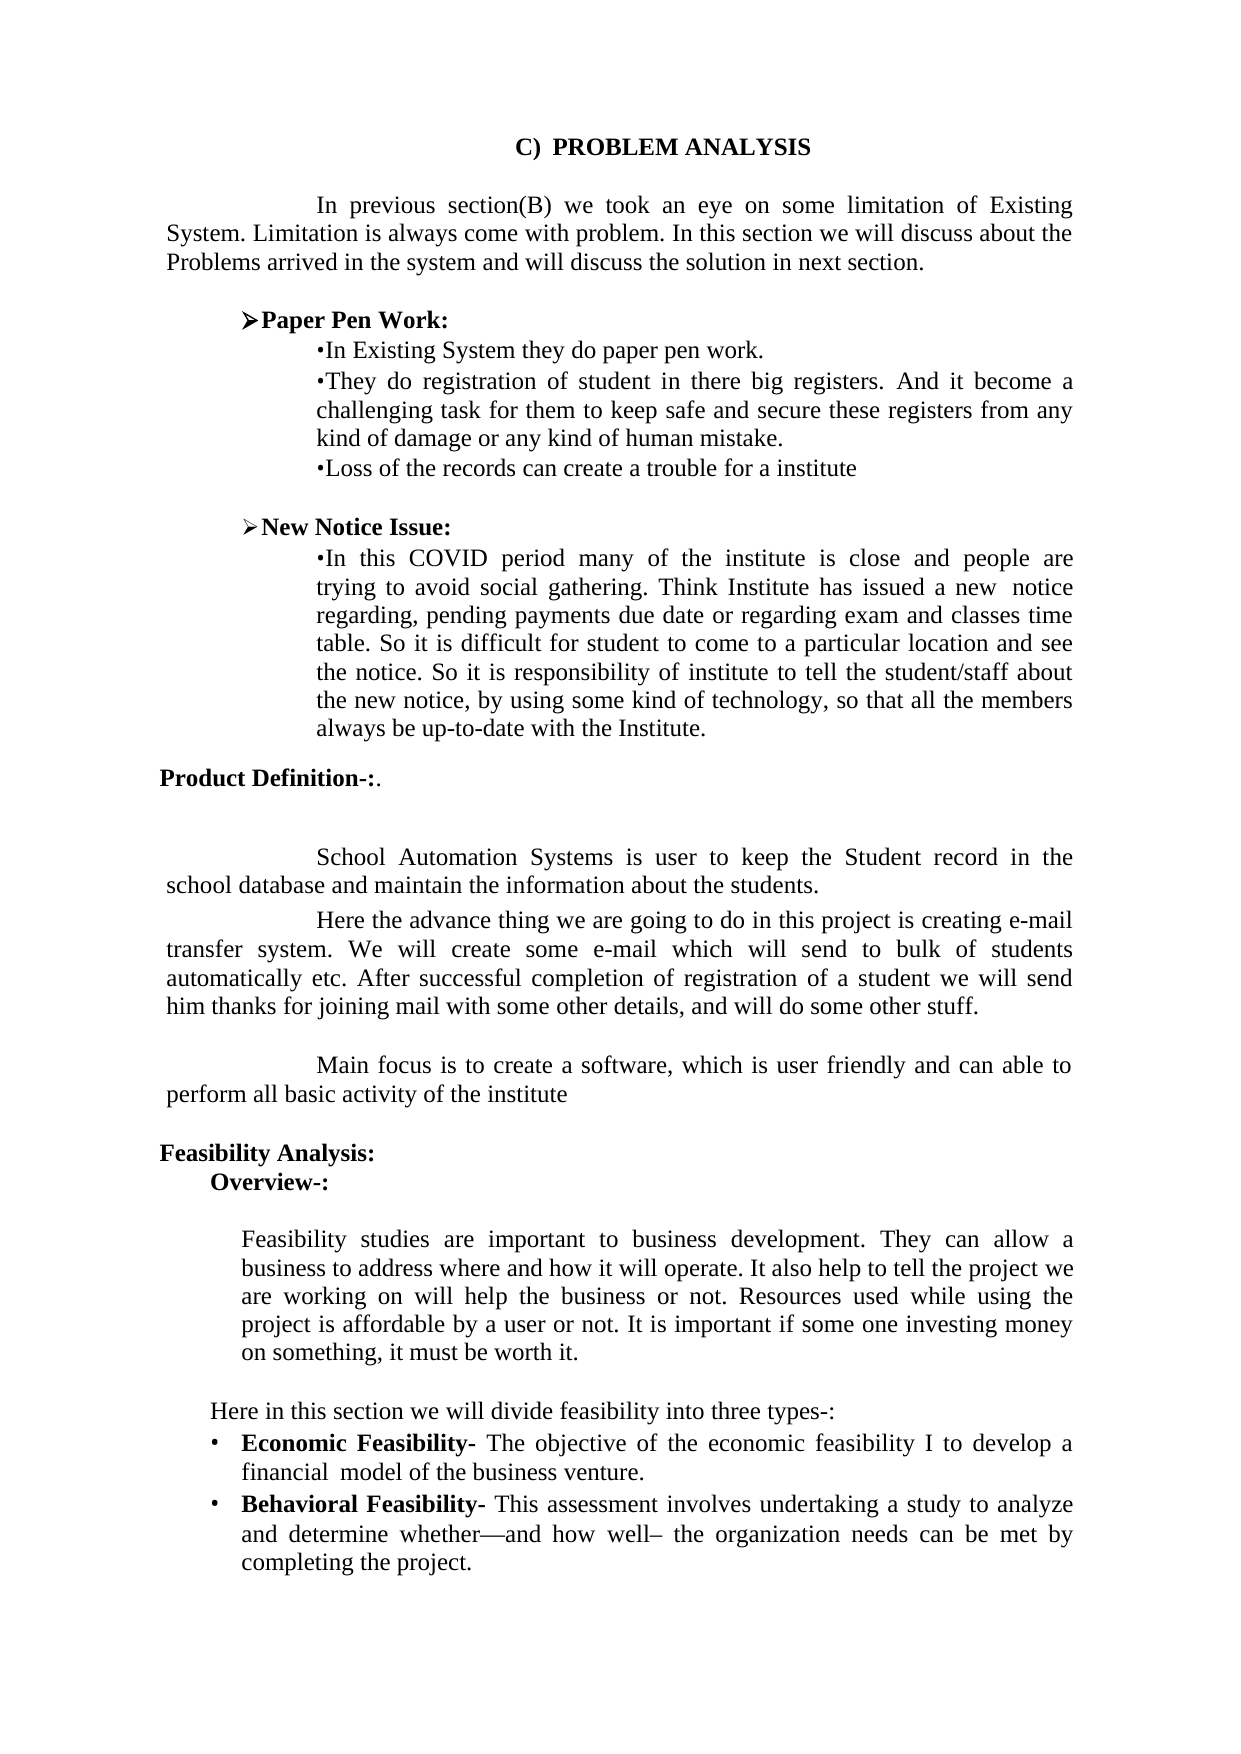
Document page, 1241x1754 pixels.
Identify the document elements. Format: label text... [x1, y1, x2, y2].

list Economic Feasibility- The objective of the economic feasibility I to develop a financial model of the business venture. [210, 1424, 1074, 1486]
text In previous section(B) we took an eye on some limitation of Existing System. Limitation is always come with problem. In this section we will discuss about the Problems arrived in the system and will discuss the solution in next section. [166, 191, 1074, 275]
text Overview-: [210, 1167, 1161, 1196]
text School Automation Systems is user to keep the Student record in the school database and maintain the information about the students. [166, 842, 1074, 899]
text Main focus is to create a software, which is user friendly and can able to perform all basic activity of the institute [166, 1050, 1073, 1107]
subtitle Product Definition-:. [159, 763, 1161, 792]
list In Existing System they do paper pen work. [316, 335, 1161, 365]
text Here in this section we will divide feasibility into three types-: [210, 1396, 1161, 1424]
text Here the advance thing we are going to do in this project is creating e-mail transfer system. We will create some e-mail which will send to bulk of students automatically etc. After successful completion of registration of a student we will send him thanks for joining mail with some other details, and will do some other stuff. [166, 905, 1074, 1020]
subtitle Feasibility Analysis: [159, 1138, 1161, 1167]
subtitle New Notice Issue: [241, 511, 1161, 542]
text Feasibility studies are important to business development. They can allow a business to address where and how it will operate. It also help to tell the project we are working on will help the business or not. Resources used while using the project is affordable by a user or not. It is important if some one investing money on something, it must be worth it. [241, 1225, 1074, 1366]
list Loss of the records can create a trouble for a institute [316, 452, 1161, 482]
list In this COVID period many of the institute is close and people are trying to avoid social gathering. Think Institute has issued a new notice regarding, pending payments due date or regarding exam and classes time table. So it is difficult for student to come to a particular location and see the notice. So it is responsibility of institute to tell the student/staff about the new notice, by using some kind of technology, so that all the members always be up-to-date with the Institute. [316, 542, 1074, 742]
list They do registration of student in there big registers. And it become a challenging task for them to keep safe and secure these registers from any kind of damage or any kind of human mistake. [316, 365, 1074, 452]
subtitle PROBLEM ANALYSIS [165, 132, 1161, 161]
list Paper Pen Work: [241, 304, 1161, 335]
list Behavioral Feasibility- This assessment involves undertaking a study to analyze and determine whether—and how well– the organization needs can be met by completing the project. [210, 1486, 1074, 1576]
